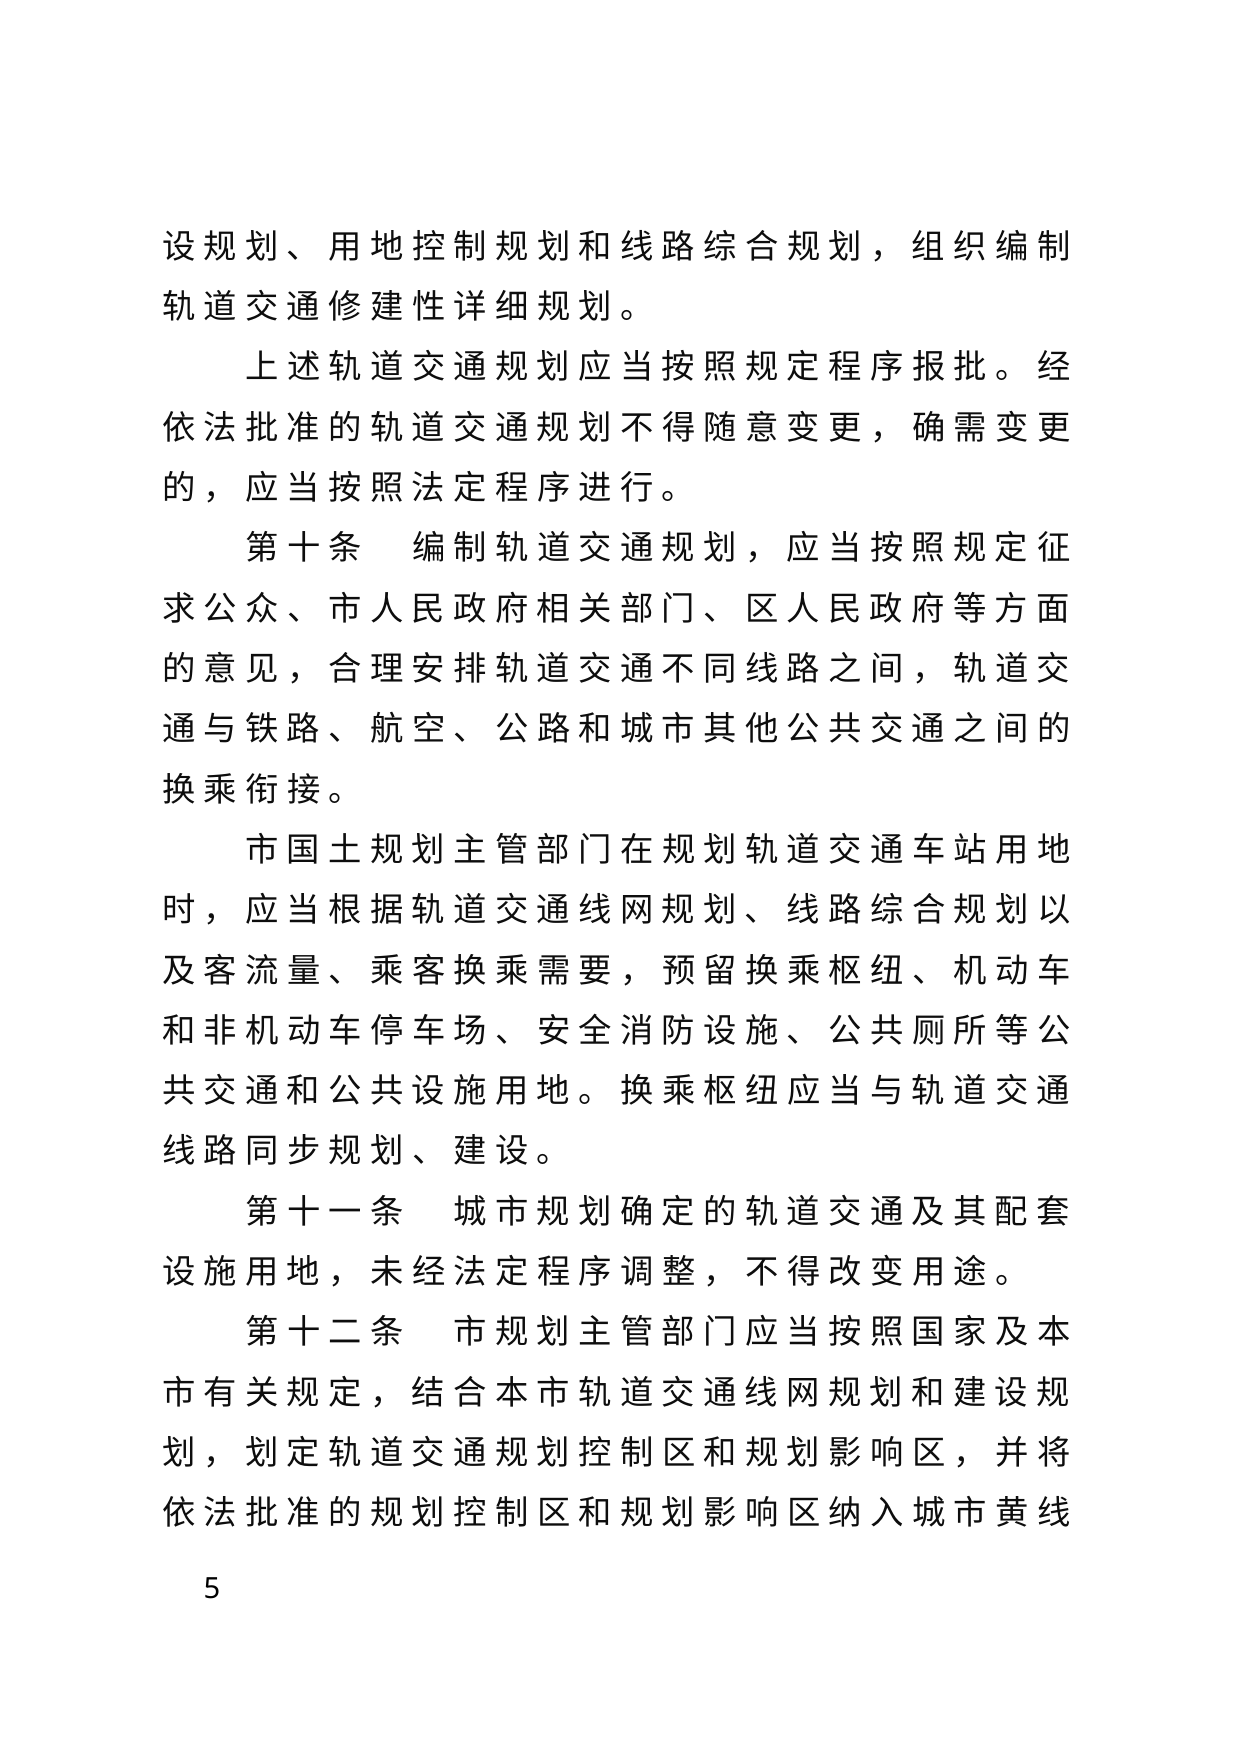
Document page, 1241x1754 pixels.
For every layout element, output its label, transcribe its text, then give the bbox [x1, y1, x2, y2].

text 上述轨道交通规划应当按照规定程序报批。经依法批准的轨道交通规划不得随意变更，确需变更的，应当按照法定程序进行。 [162, 334, 1078, 515]
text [162, 1299, 1078, 1540]
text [162, 213, 1078, 334]
text 市国土规划主管部门在规划轨道交通车站用地时，应当根据轨道交通线网规划、线路综合规划以及客流量、乘客换乘需要，预留换乘枢纽、机动车和非机动车停车场、安全消防设施、公共厕所等公共交通和公共设施用地。换乘枢纽应当与轨道交通线路同步规划、建设。 [162, 817, 1078, 1178]
text 第十条 编制轨道交通规划，应当按照规定征求公众、市人民政府相关部门、区人民政府等方面的意见，合理安排轨道交通不同线路之间，轨道交通与铁路、航空、公路和城市其他公共交通之间的换乘衔接。 [162, 515, 1078, 817]
text 第十一条 城市规划确定的轨道交通及其配套设施用地，未经法定程序调整，不得改变用途。 [162, 1178, 1078, 1299]
